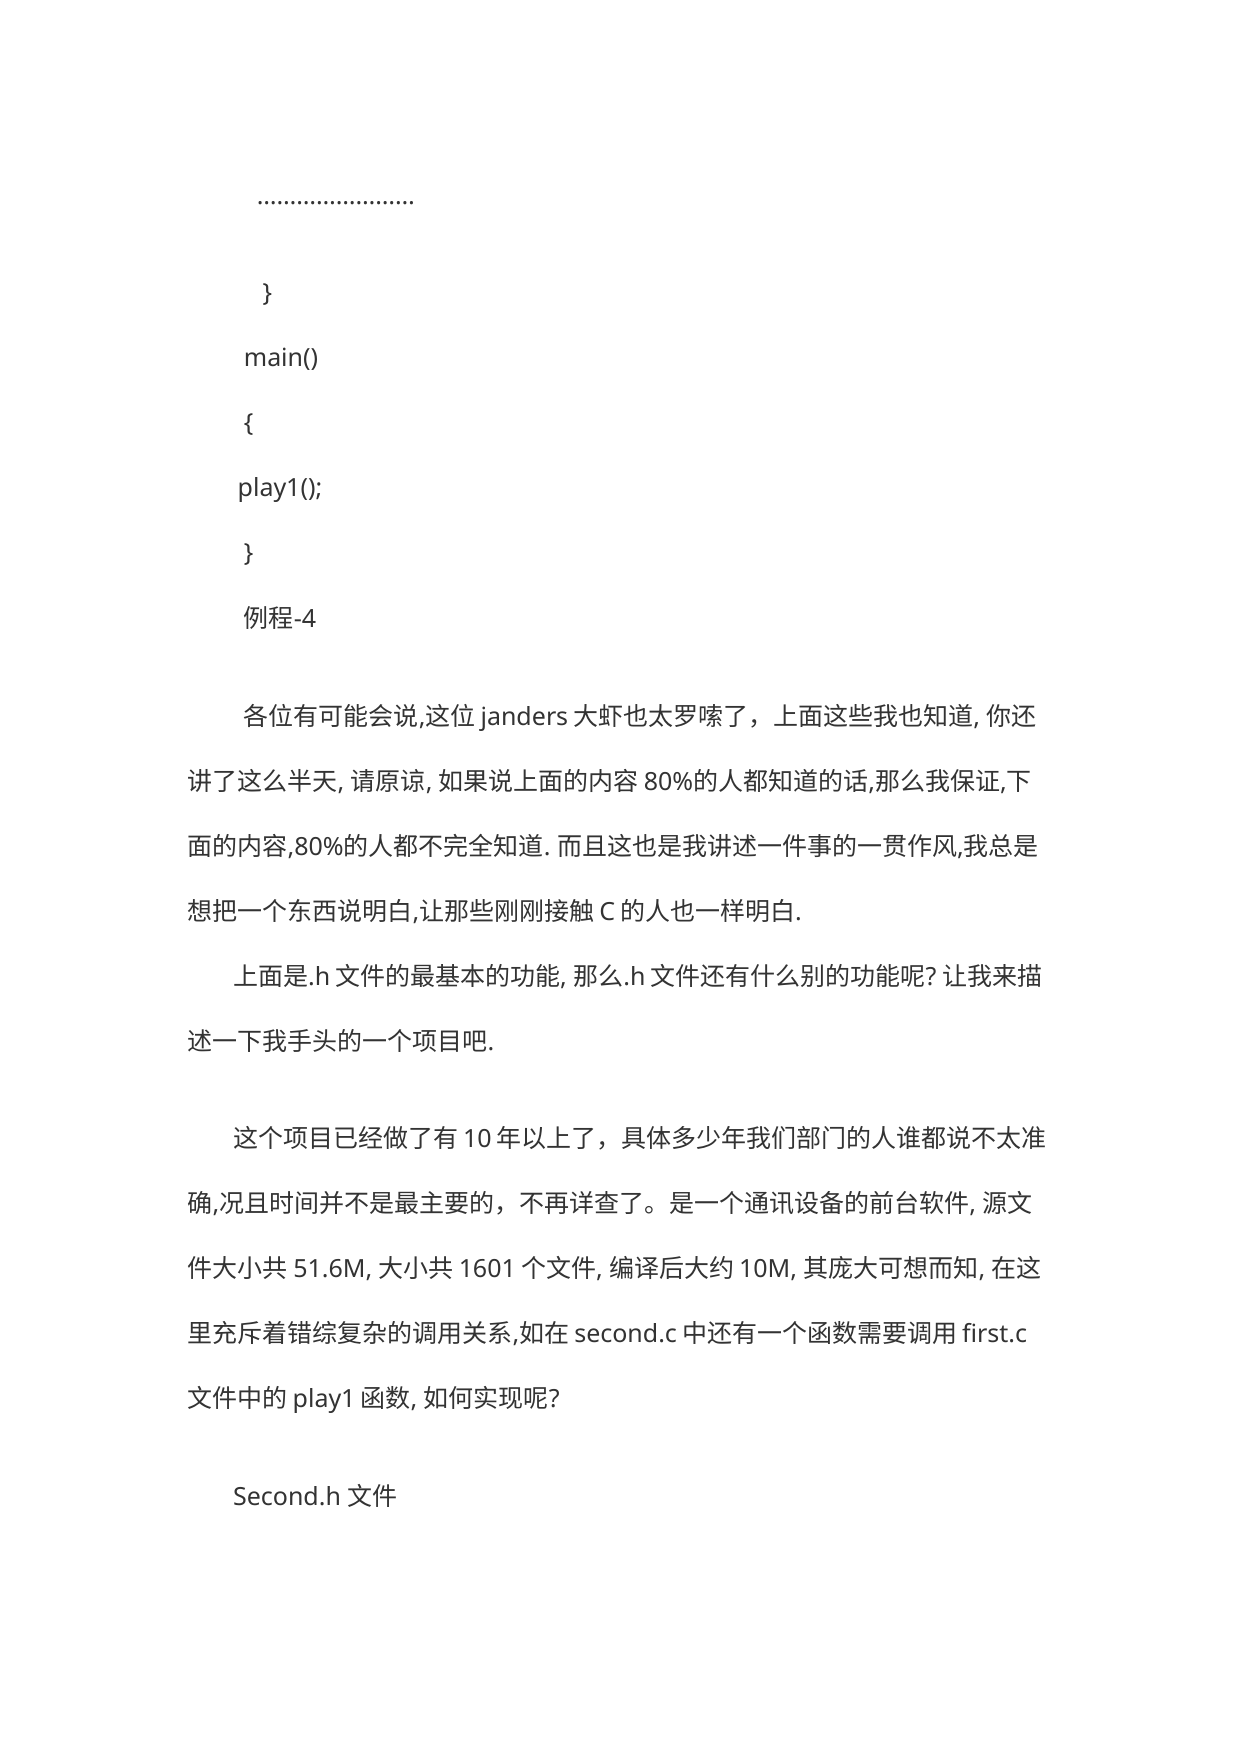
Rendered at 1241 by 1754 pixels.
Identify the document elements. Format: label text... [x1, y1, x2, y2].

text 上面是.h文件的最基本的功能, 那么.h文件还有什么别的功能呢? 让我来描述一下我手头的一个项目吧. [187, 942, 1053, 1072]
text } [187, 519, 1053, 584]
text Second.h 文件 [187, 1462, 1053, 1527]
text 这个项目已经做了有10年以上了，具体多少年我们部门的人谁都说不太准确,况且时间并不是最主要的，不再详查了。是一个通讯设备的前台软件, 源文件大小共 51.6M, 大小共1601个文件, 编译后大约10M, 其庞大可想而知, 在这里充斥着错综复杂的调用关系,如在second.c中还有一个函数需要调用first.c文件中的play1函数, 如何实现呢? [187, 1104, 1053, 1429]
text …………………… [187, 162, 1053, 259]
text { [187, 389, 1053, 454]
text 各位有可能会说,这位janders大虾也太罗嗦了，上面这些我也知道, 你还讲了这么半天, 请原谅, 如果说上面的内容80%的人都知道的话,那么我保证,下面的内容,80%的人都不完全知道. 而且这也是我讲述一件事的一贯作风,我总是想把一个东西说明白,让那些刚刚接触C的人也一样明白. [187, 682, 1053, 942]
text } [187, 259, 1053, 324]
text play1(); [187, 454, 1053, 519]
text 例程-4 [187, 584, 1053, 649]
text main() [187, 324, 1053, 389]
